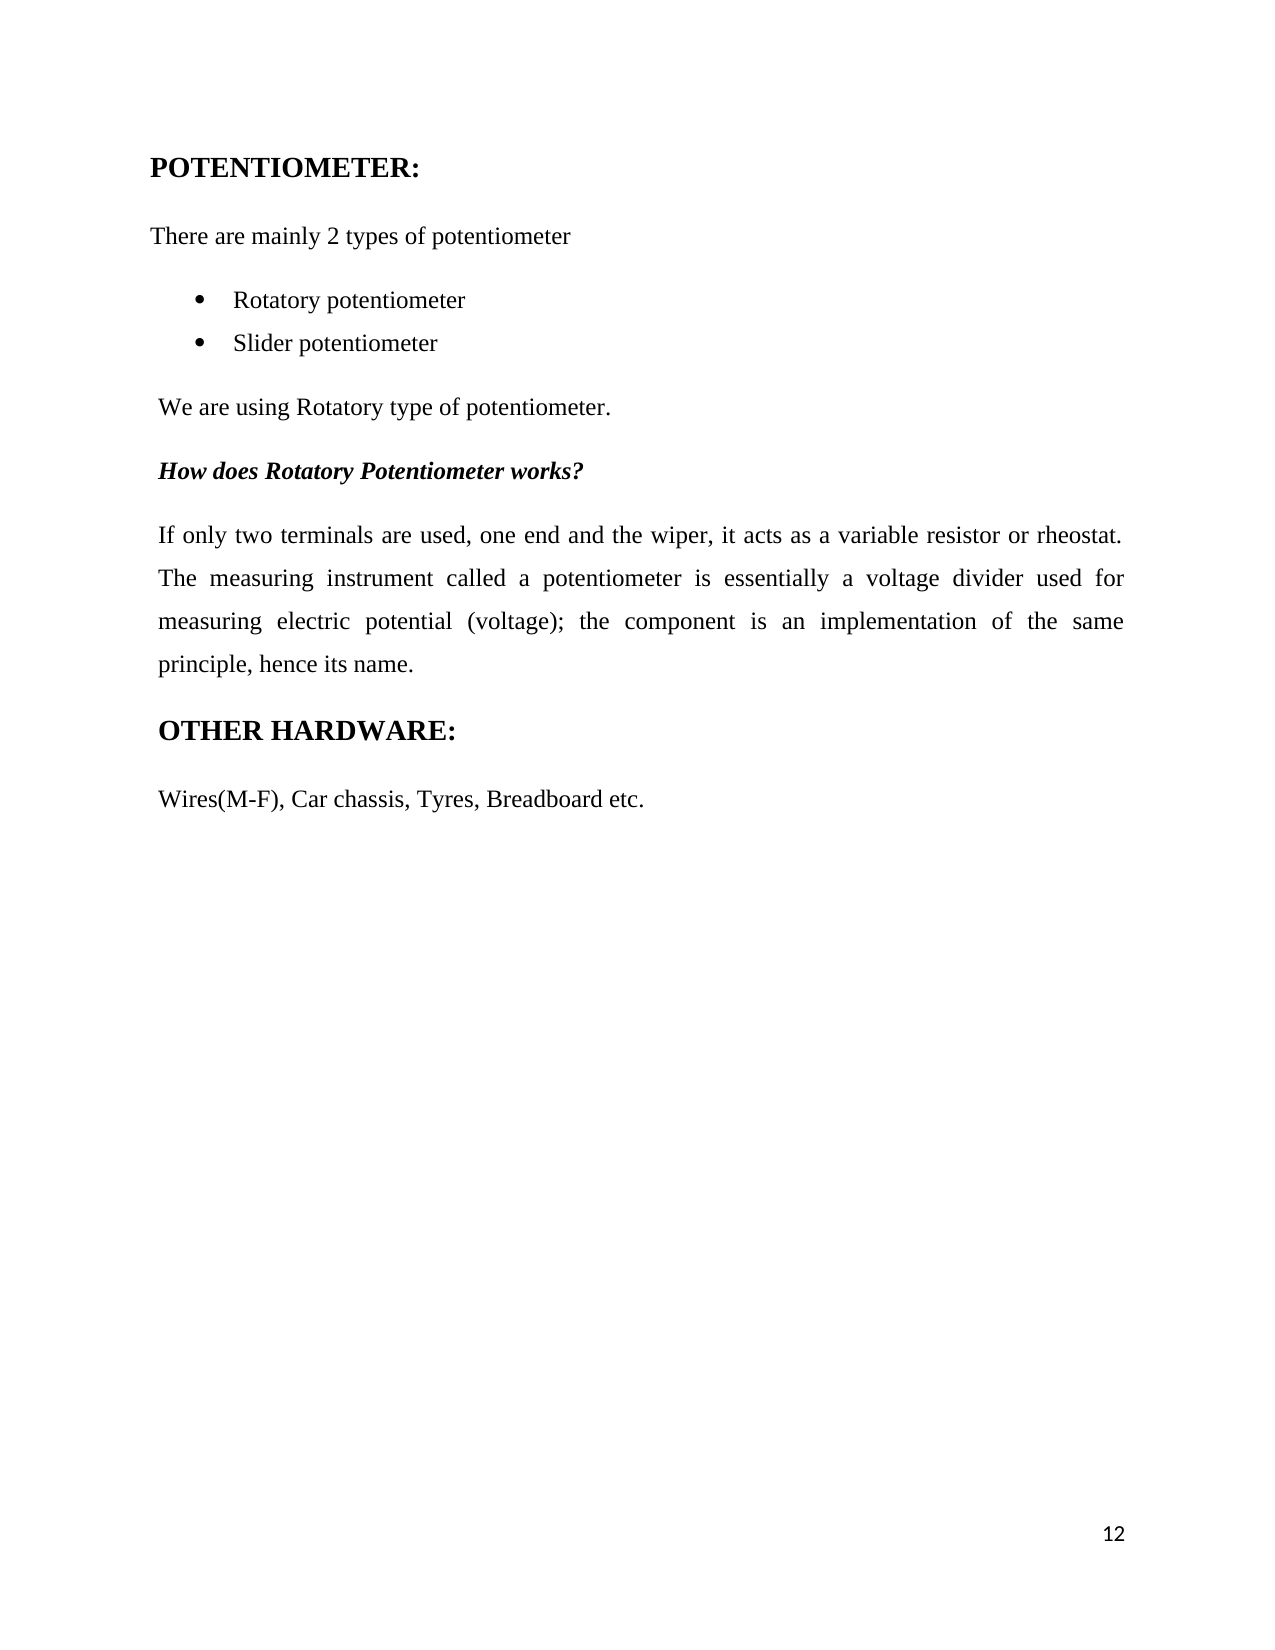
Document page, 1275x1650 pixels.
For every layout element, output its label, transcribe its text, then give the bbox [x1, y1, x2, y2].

text Wires(M-F), Car chassis, Tyres, Breadboard etc. [158, 784, 1125, 813]
text How does Rotatory Potentiometer works? [158, 456, 1125, 485]
text If only two terminals are used, one end and the wiper, it acts as a variable resistor or rheostat. The measuring instrument called a potentiometer is essentially a voltage divider used for measuring electric potential (voltage); the component is an implementation of the same principle, hence its name. [158, 520, 1125, 678]
text POTENTIOMETER: [150, 150, 1125, 183]
list Slider potentiometer [195, 328, 1125, 357]
list Rotatory potentiometer [195, 285, 1125, 314]
text OTHER HARDWARE: [158, 713, 1125, 747]
text We are using Rotatory type of potentiometer. [158, 392, 1125, 421]
text There are mainly 2 types of potentiometer [150, 221, 1125, 250]
